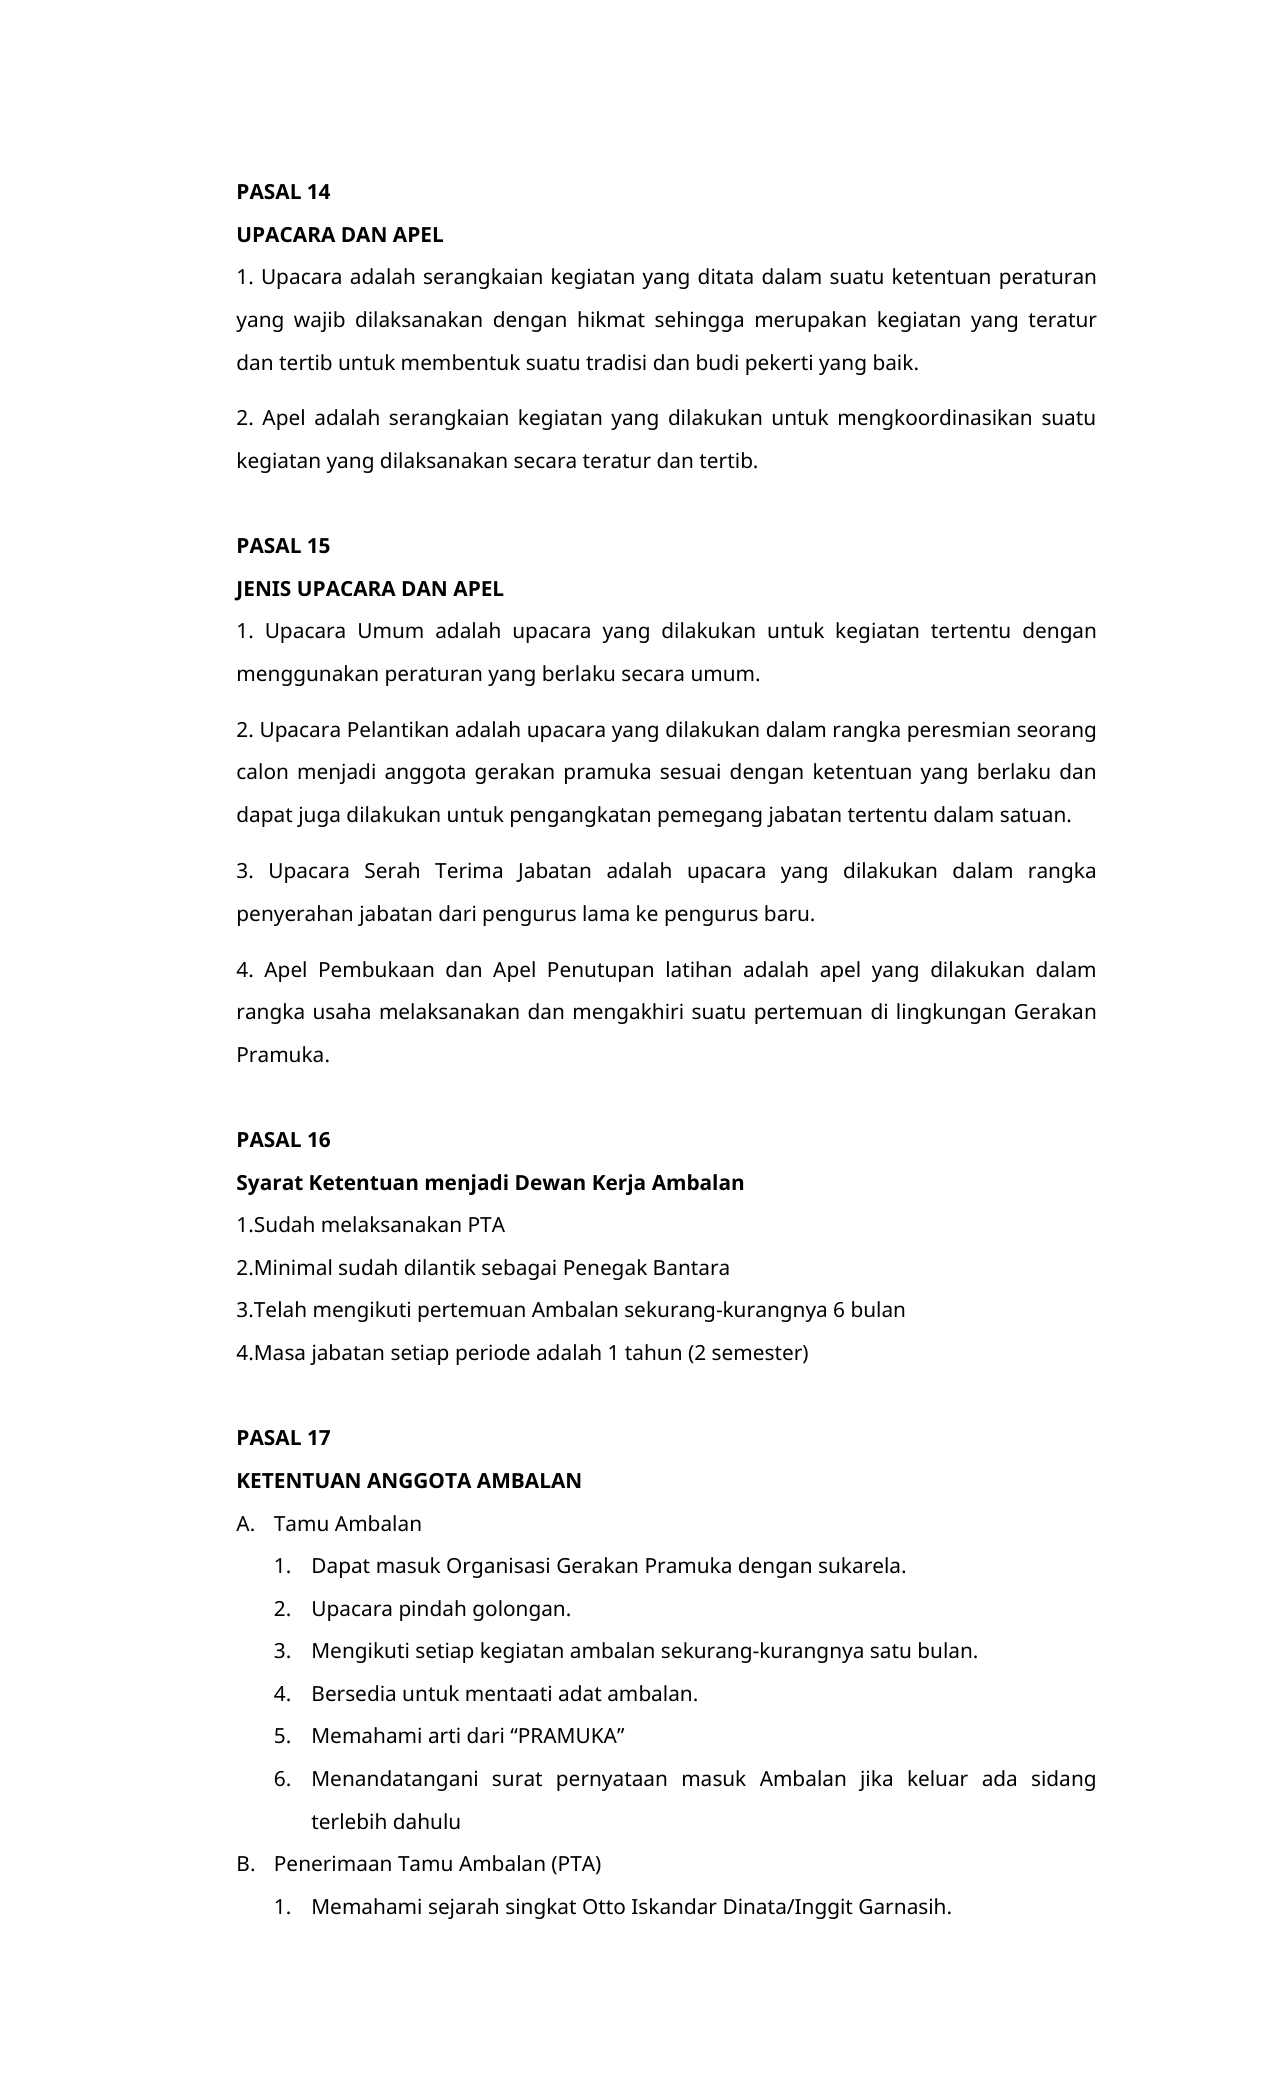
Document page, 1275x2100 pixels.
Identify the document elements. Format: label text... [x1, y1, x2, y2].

text PASAL 14 [236, 177, 1098, 206]
list Dapat masuk Organisasi Gerakan Pramuka dengan sukarela. [274, 1551, 1098, 1580]
list Penerimaan Tamu Ambalan (PTA) [236, 1849, 1098, 1878]
text KETENTUAN ANGGOTA AMBALAN [236, 1466, 1098, 1494]
text 2.Minimal sudah dilantik sebagai Penegak Bantara [236, 1253, 1098, 1281]
text PASAL 17 [236, 1423, 1098, 1452]
list Bersedia untuk mentaati adat ambalan. [274, 1679, 1098, 1707]
text 2. Upacara Pelantikan adalah upacara yang dilakukan dalam rangka peresmian seorang calon menjadi anggota gerakan pramuka sesuai dengan ketentuan yang berlaku dan dapat juga dilakukan untuk pengangkatan pemegang jabatan tertentu dalam satuan. [236, 715, 1098, 829]
text 3.Telah mengikuti pertemuan Ambalan sekurang-kurangnya 6 bulan [236, 1296, 1098, 1324]
text 4.Masa jabatan setiap periode adalah 1 tahun (2 semester) [236, 1338, 1098, 1367]
text JENIS UPACARA DAN APEL [236, 574, 1098, 602]
list Upacara pindah golongan. [274, 1594, 1098, 1622]
text UPACARA DAN APEL [236, 220, 1098, 248]
text 1. Upacara adalah serangkaian kegiatan yang ditata dalam suatu ketentuan peraturan yang wajib dilaksanakan dengan hikmat sehingga merupakan kegiatan yang teratur dan tertib untuk membentuk suatu tradisi dan budi pekerti yang baik. [236, 262, 1098, 376]
list Menandatangani surat pernyataan masuk Ambalan jika keluar ada sidang terlebih dahulu [274, 1764, 1098, 1835]
text 1. Upacara Umum adalah upacara yang dilakukan untuk kegiatan tertentu dengan menggunakan peraturan yang berlaku secara umum. [236, 617, 1098, 688]
text Syarat Ketentuan menjadi Dewan Kerja Ambalan [236, 1168, 1098, 1196]
list Tamu Ambalan [236, 1509, 1098, 1537]
text 4. Apel Pembukaan dan Apel Penutupan latihan adalah apel yang dilakukan dalam rangka usaha melaksanakan dan mengakhiri suatu pertemuan di lingkungan Gerakan Pramuka. [236, 955, 1098, 1068]
list Memahami sejarah singkat Otto Iskandar Dinata/Inggit Garnasih. [274, 1892, 1098, 1921]
text 2. Apel adalah serangkaian kegiatan yang dilakukan untuk mengkoordinasikan suatu kegiatan yang dilaksanakan secara teratur dan tertib. [236, 403, 1098, 474]
list Memahami arti dari “PRAMUKA” [274, 1722, 1098, 1750]
text 1.Sudah melaksanakan PTA [236, 1210, 1098, 1239]
text 3. Upacara Serah Terima Jabatan adalah upacara yang dilakukan dalam rangka penyerahan jabatan dari pengurus lama ke pengurus baru. [236, 856, 1098, 927]
text PASAL 16 [236, 1125, 1098, 1154]
text PASAL 15 [236, 531, 1098, 560]
list Mengikuti setiap kegiatan ambalan sekurang-kurangnya satu bulan. [274, 1636, 1098, 1665]
